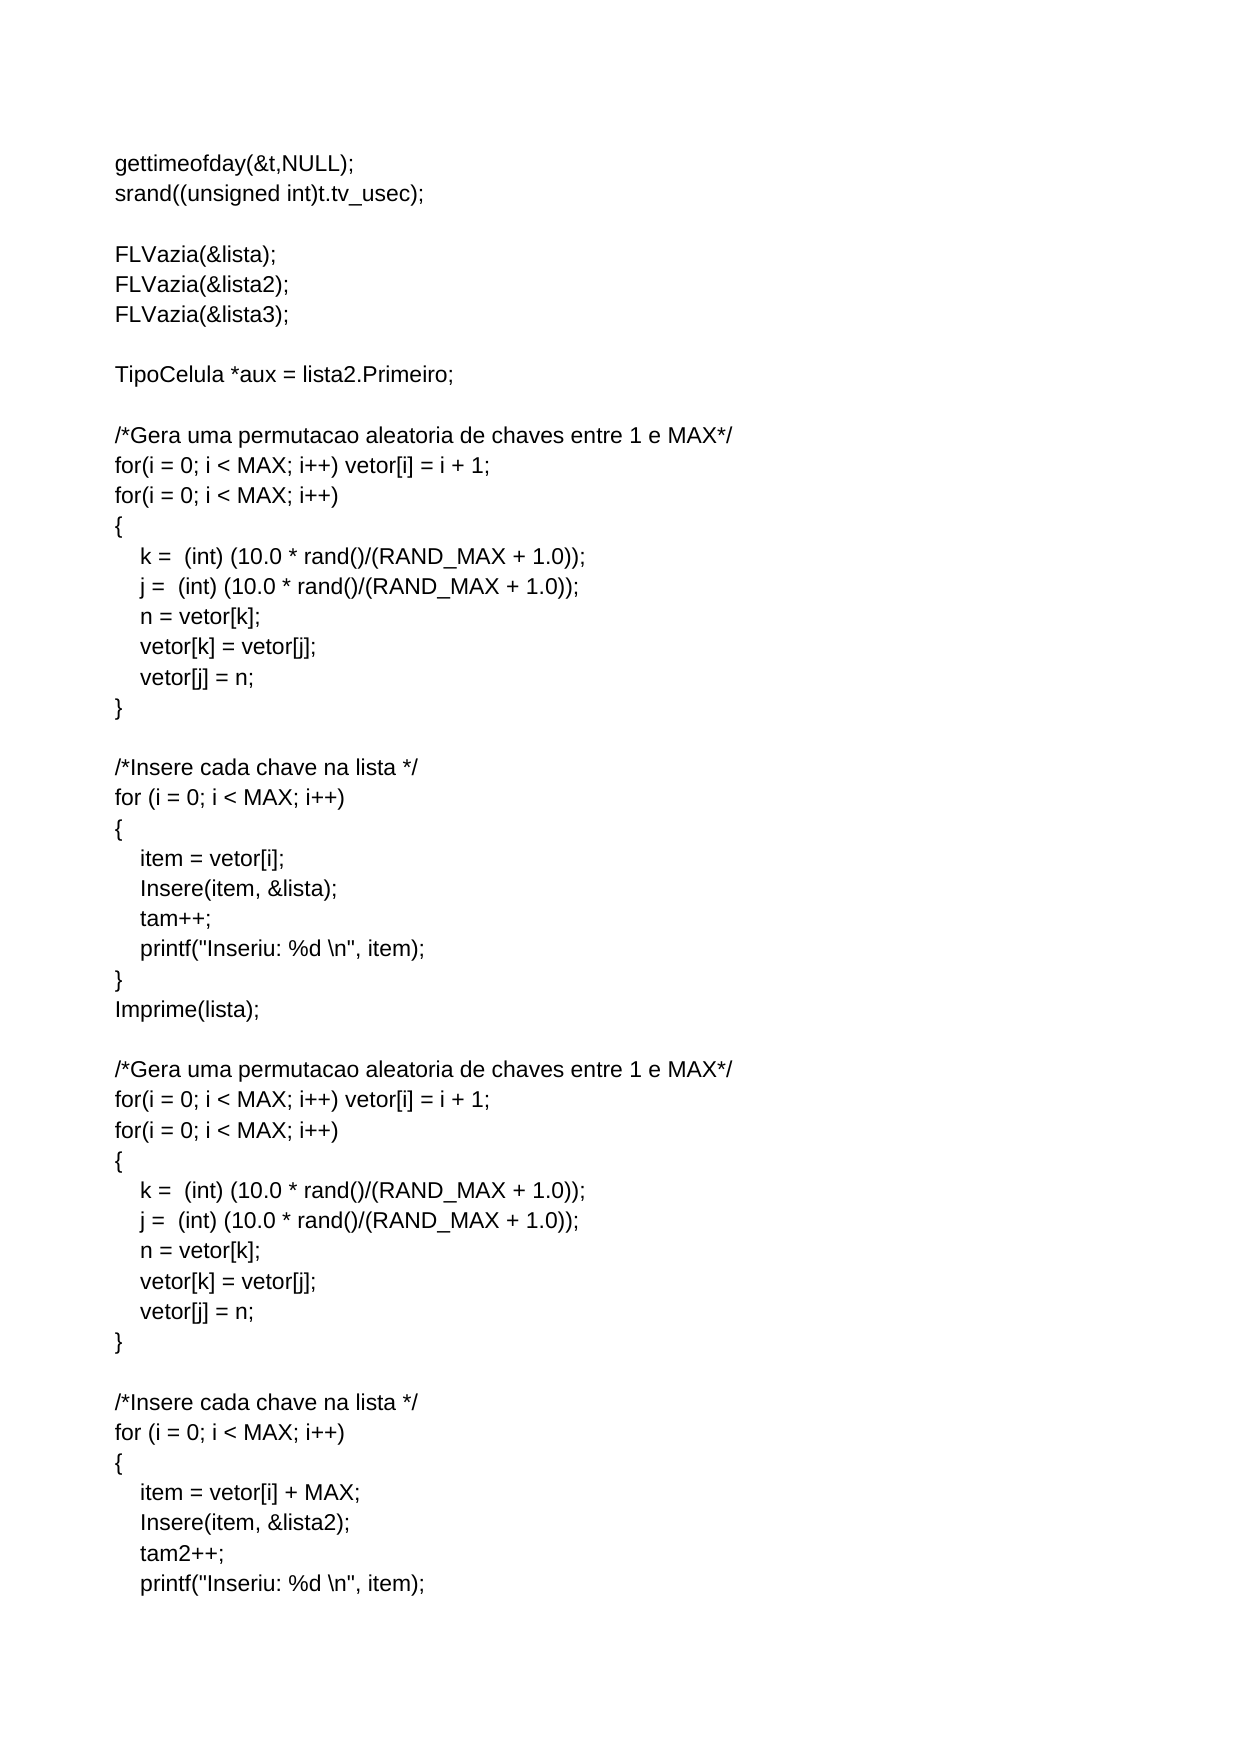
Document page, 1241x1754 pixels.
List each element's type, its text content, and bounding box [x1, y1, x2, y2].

text k = (int) (10.0 * rand()/(RAND_MAX + 1.0)); [30, 543, 1090, 569]
text { [30, 1147, 1090, 1173]
text j = (int) (10.0 * rand()/(RAND_MAX + 1.0)); [30, 573, 1090, 599]
text { [30, 1449, 1090, 1475]
text vetor[k] = vetor[j]; [30, 1268, 1090, 1294]
text srand((unsigned int)t.tv_usec); [30, 180, 1090, 207]
text Imprime(lista); [30, 996, 1090, 1022]
text tam2++; [30, 1539, 1090, 1566]
text /*Insere cada chave na lista */ [30, 1388, 1090, 1415]
text FLVazia(&lista3); [30, 301, 1090, 327]
text TipoCelula *aux = lista2.Primeiro; [30, 361, 1090, 388]
text } [30, 1328, 1090, 1354]
text { [30, 814, 1090, 841]
text item = vetor[i]; [30, 845, 1090, 871]
text } [30, 694, 1090, 720]
text vetor[k] = vetor[j]; [30, 633, 1090, 660]
text for(i = 0; i < MAX; i++) [30, 1117, 1090, 1143]
text tam++; [30, 905, 1090, 932]
text gettimeofday(&t,NULL); [30, 150, 1090, 176]
text n = vetor[k]; [30, 1237, 1090, 1264]
text { [30, 512, 1090, 539]
text Insere(item, &lista); [30, 875, 1090, 901]
text for(i = 0; i < MAX; i++) [30, 482, 1090, 509]
text vetor[j] = n; [30, 1298, 1090, 1324]
text j = (int) (10.0 * rand()/(RAND_MAX + 1.0)); [30, 1207, 1090, 1234]
text } [30, 966, 1090, 992]
text k = (int) (10.0 * rand()/(RAND_MAX + 1.0)); [30, 1177, 1090, 1203]
text for(i = 0; i < MAX; i++) vetor[i] = i + 1; [30, 1086, 1090, 1113]
text /*Gera uma permutacao aleatoria de chaves entre 1 e MAX*/ [30, 1056, 1090, 1083]
text item = vetor[i] + MAX; [30, 1479, 1090, 1506]
text printf("Inseriu: %d \n", item); [30, 1570, 1090, 1596]
text FLVazia(&lista); [30, 241, 1090, 267]
text n = vetor[k]; [30, 603, 1090, 629]
text for (i = 0; i < MAX; i++) [30, 784, 1090, 811]
text for (i = 0; i < MAX; i++) [30, 1419, 1090, 1445]
text Insere(item, &lista2); [30, 1509, 1090, 1536]
text /*Insere cada chave na lista */ [30, 754, 1090, 781]
text for(i = 0; i < MAX; i++) vetor[i] = i + 1; [30, 452, 1090, 478]
text printf("Inseriu: %d \n", item); [30, 935, 1090, 962]
text FLVazia(&lista2); [30, 271, 1090, 297]
text vetor[j] = n; [30, 663, 1090, 690]
text /*Gera uma permutacao aleatoria de chaves entre 1 e MAX*/ [30, 422, 1090, 448]
